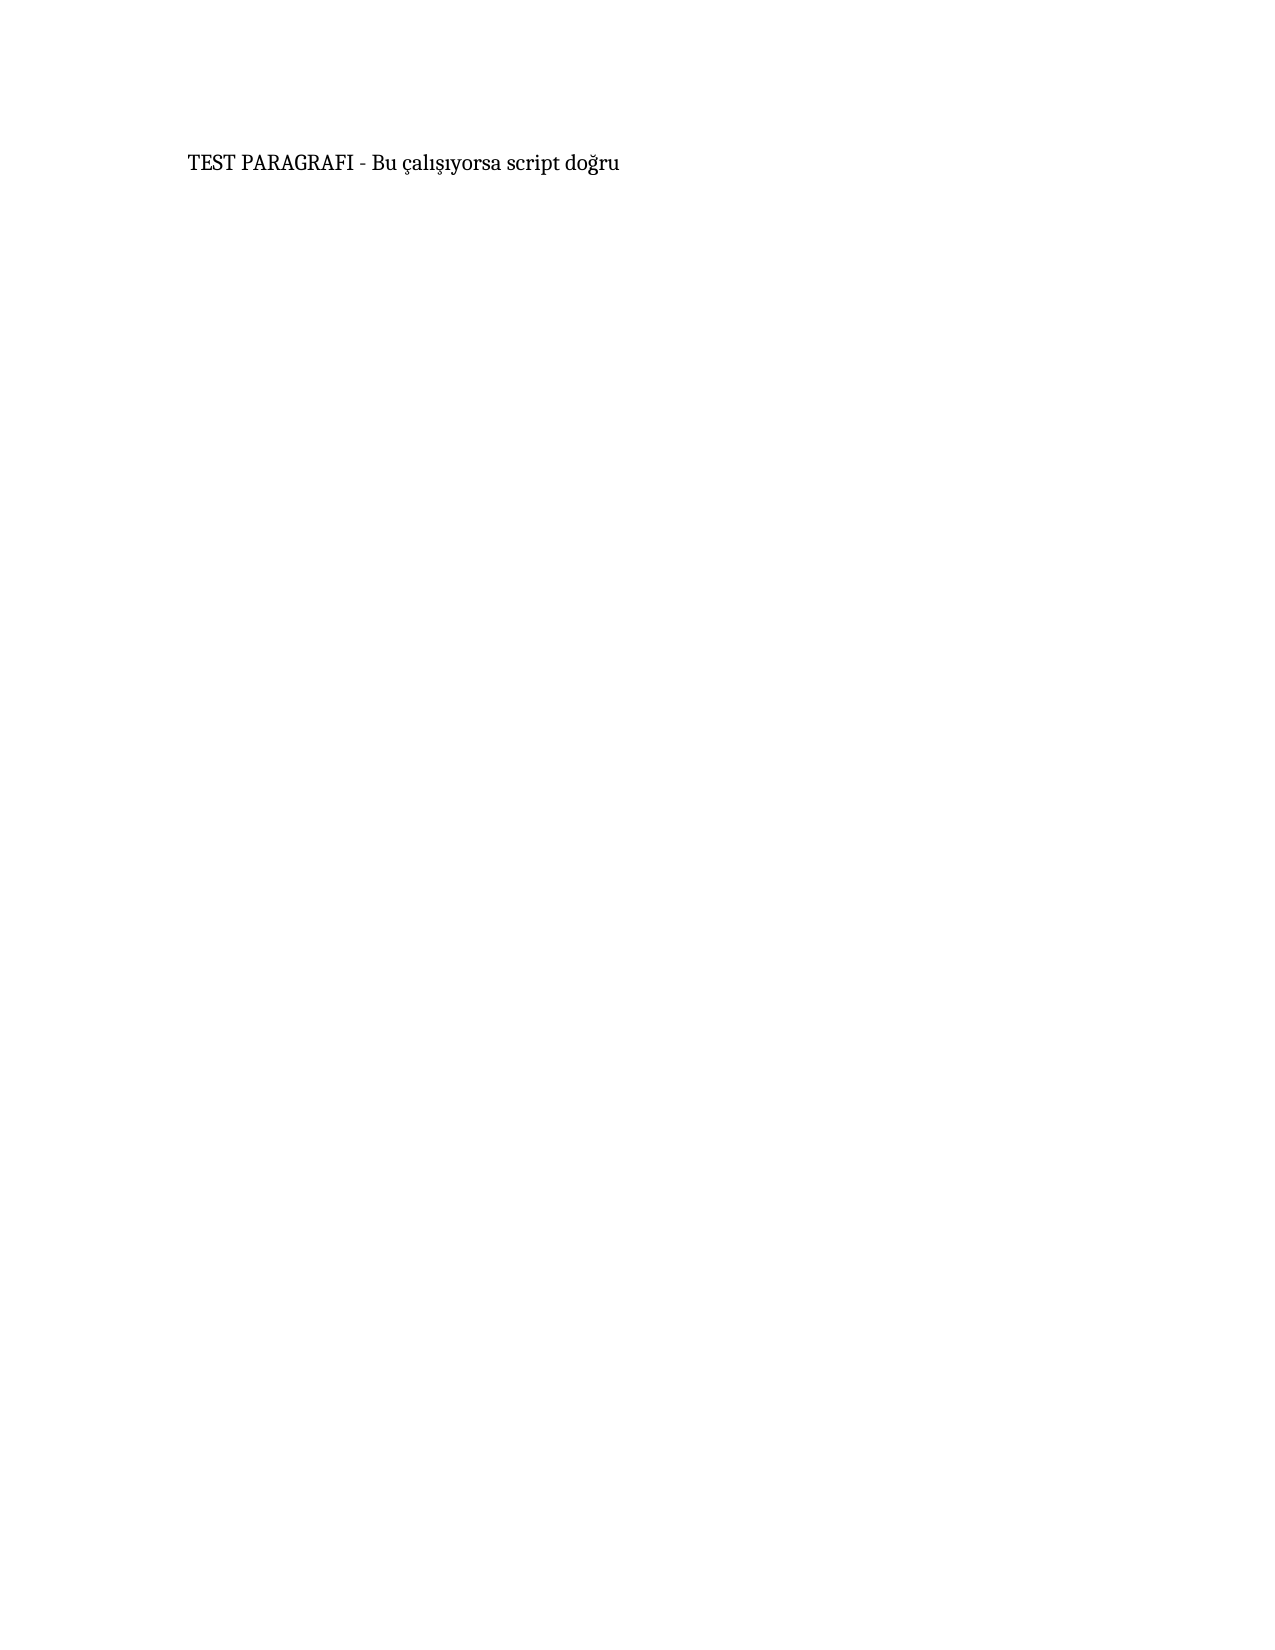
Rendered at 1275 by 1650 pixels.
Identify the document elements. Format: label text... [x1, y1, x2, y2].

text TEST PARAGRAFI - Bu çalışıyorsa script doğru [187, 150, 1087, 176]
